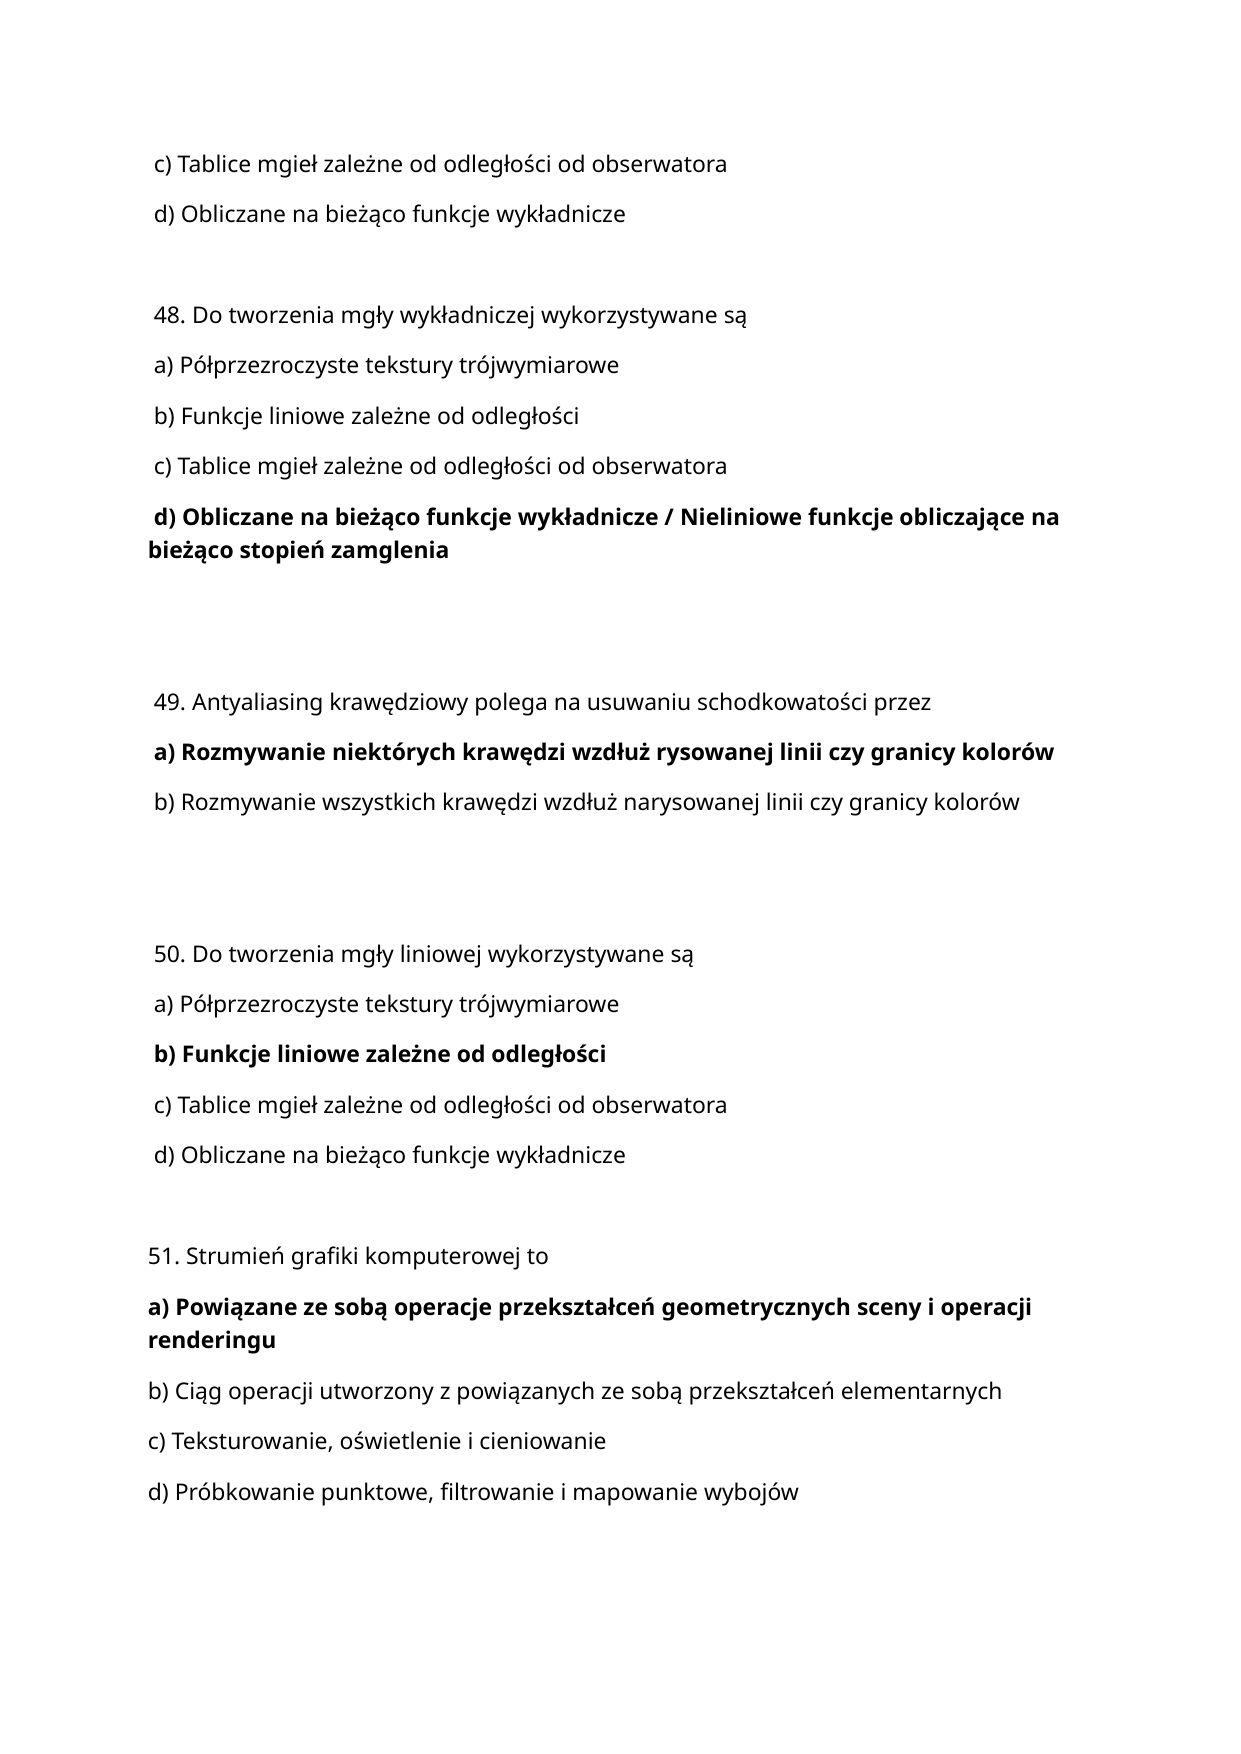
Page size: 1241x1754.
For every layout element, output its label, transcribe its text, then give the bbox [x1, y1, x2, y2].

text b) Ciąg operacji utworzony z powiązanych ze sobą przekształceń elementarnych [148, 1375, 1093, 1406]
text b) Funkcje liniowe zależne od odległości [148, 1038, 1093, 1070]
text 50. Do tworzenia mgły liniowej wykorzystywane są [148, 938, 1093, 969]
text c) Tablice mgieł zależne od odległości od obserwatora [148, 450, 1093, 481]
text c) Teksturowanie, oświetlenie i cieniowanie [148, 1425, 1093, 1456]
text 51. Strumień grafiki komputerowej to [148, 1240, 1093, 1271]
text a) Powiązane ze sobą operacje przekształceń geometrycznych sceny i operacji renderingu [148, 1291, 1093, 1356]
text c) Tablice mgieł zależne od odległości od obserwatora [148, 148, 1093, 179]
text b) Rozmywanie wszystkich krawędzi wzdłuż narysowanej linii czy granicy kolorów [148, 786, 1093, 818]
text d) Próbkowanie punktowe, filtrowanie i mapowanie wybojów [148, 1476, 1093, 1507]
text a) Rozmywanie niektórych krawędzi wzdłuż rysowanej linii czy granicy kolorów [148, 736, 1093, 767]
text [148, 349, 1093, 381]
text d) Obliczane na bieżąco funkcje wykładnicze [148, 198, 1093, 229]
text 48. Do tworzenia mgły wykładniczej wykorzystywane są [148, 299, 1093, 330]
text d) Obliczane na bieżąco funkcje wykładnicze / Nieliniowe funkcje obliczające na bieżąco stopień zamglenia [148, 501, 1093, 566]
text 49. Antyaliasing krawędziowy polega na usuwaniu schodkowatości przez [148, 686, 1093, 717]
text d) Obliczane na bieżąco funkcje wykładnicze [148, 1139, 1093, 1171]
text b) Funkcje liniowe zależne od odległości [148, 400, 1093, 431]
text c) Tablice mgieł zależne od odległości od obserwatora [148, 1089, 1093, 1120]
text a) Półprzezroczyste tekstury trójwymiarowe [148, 988, 1093, 1019]
